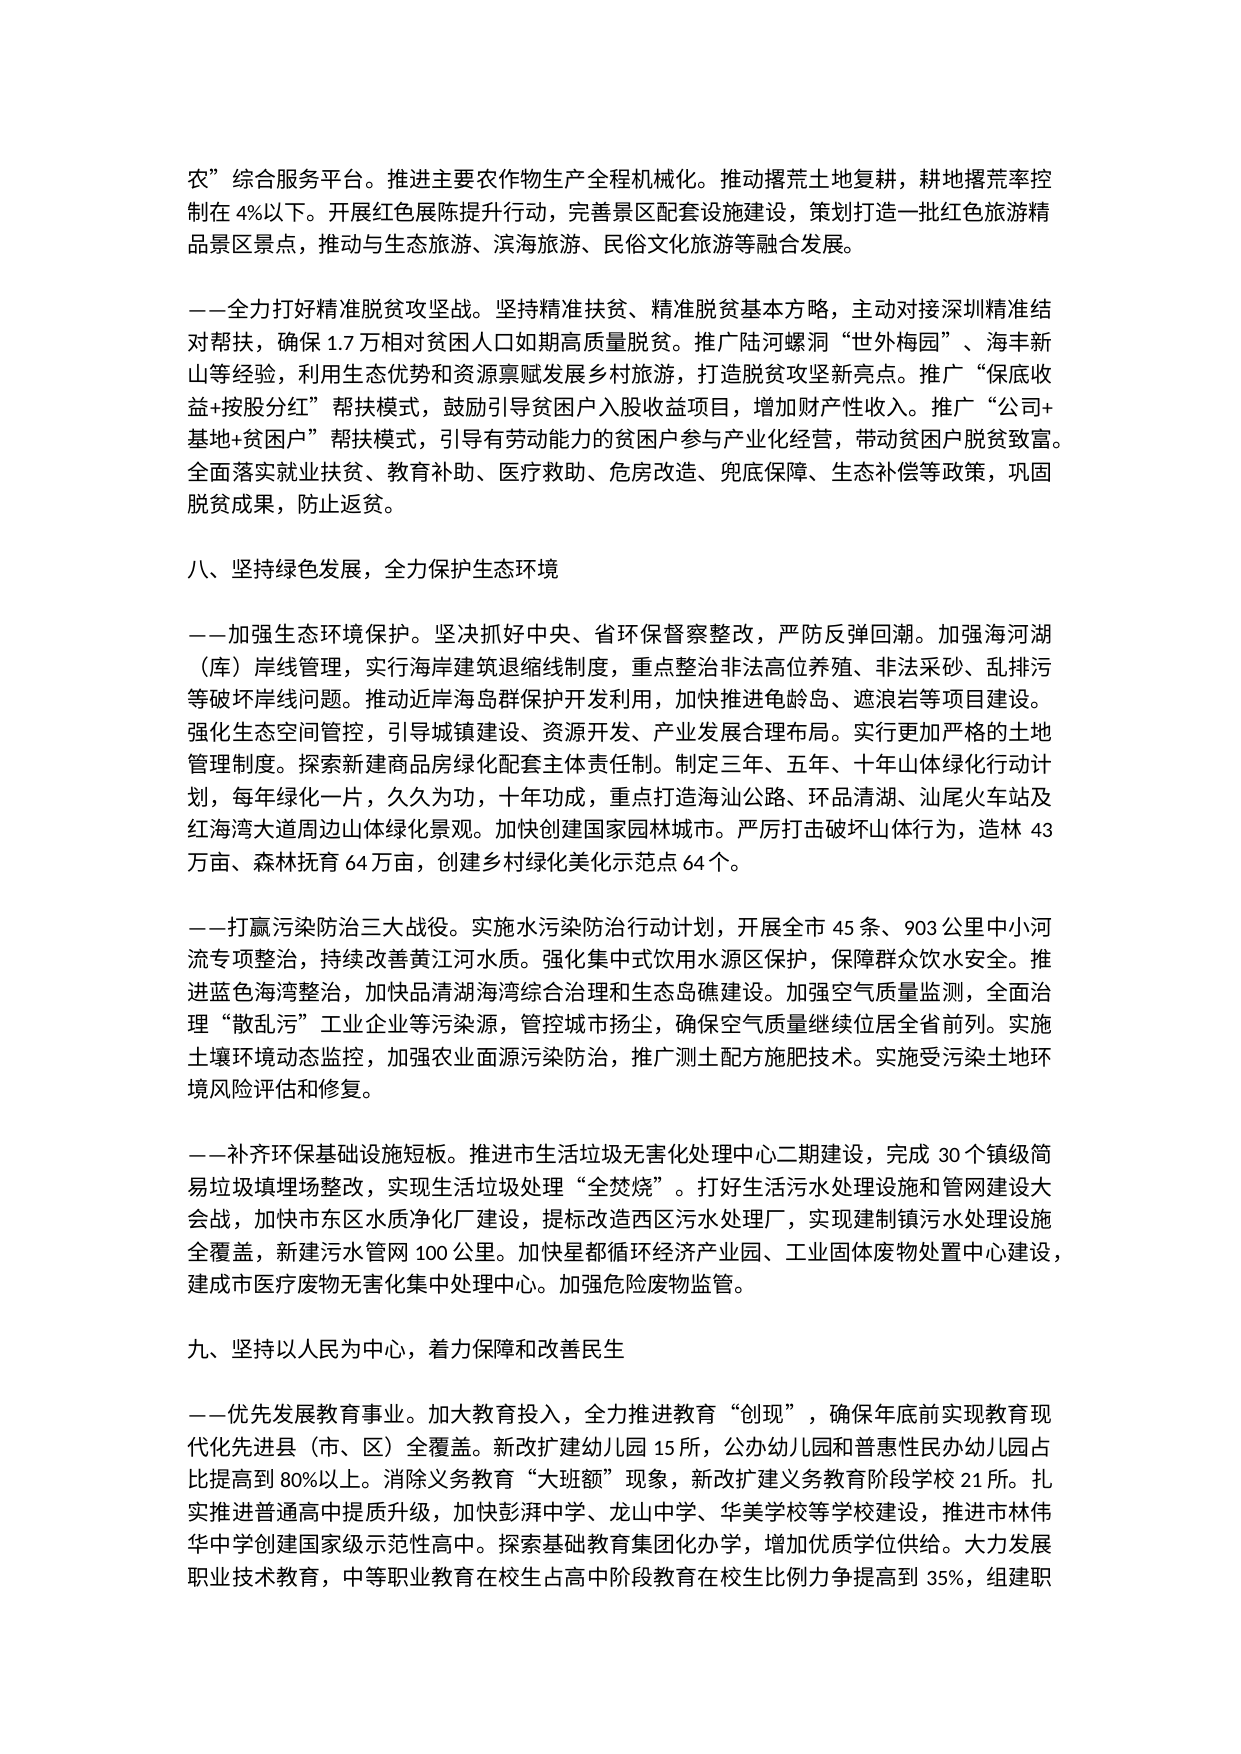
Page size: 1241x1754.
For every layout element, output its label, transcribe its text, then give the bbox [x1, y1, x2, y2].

text 九、坚持以人民为中心，着力保障和改善民生 [187, 1332, 1053, 1364]
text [187, 1397, 1053, 1592]
text 八、坚持绿色发展，全力保护生态环境 [187, 552, 1053, 584]
text ——加强生态环境保护。坚决抓好中央、省环保督察整改，严防反弹回潮。加强海河湖（库）岸线管理，实行海岸建筑退缩线制度，重点整治非法高位养殖、非法采砂、乱排污等破坏岸线问题。推动近岸海岛群保护开发利用，加快推进龟龄岛、遮浪岩等项目建设。强化生态空间管控，引导城镇建设、资源开发、产业发展合理布局。实行更加严格的土地管理制度。探索新建商品房绿化配套主体责任制。制定三年、五年、十年山体绿化行动计划，每年绿化一片，久久为功，十年功成，重点打造海汕公路、环品清湖、汕尾火车站及红海湾大道周边山体绿化景观。加快创建国家园林城市。严厉打击破坏山体行为，造林43万亩、森林抚育64万亩，创建乡村绿化美化示范点64个。 [187, 617, 1053, 877]
text ——全力打好精准脱贫攻坚战。坚持精准扶贫、精准脱贫基本方略，主动对接深圳精准结对帮扶，确保1.7万相对贫困人口如期高质量脱贫。推广陆河螺洞“世外梅园”、海丰新山等经验，利用生态优势和资源禀赋发展乡村旅游，打造脱贫攻坚新亮点。推广“保底收益+按股分红”帮扶模式，鼓励引导贫困户入股收益项目，增加财产性收入。推广“公司+基地+贫困户”帮扶模式，引导有劳动能力的贫困户参与产业化经营，带动贫困户脱贫致富。全面落实就业扶贫、教育补助、医疗救助、危房改造、兜底保障、生态补偿等政策，巩固脱贫成果，防止返贫。 [187, 292, 1053, 519]
text ——补齐环保基础设施短板。推进市生活垃圾无害化处理中心二期建设，完成30个镇级简易垃圾填埋场整改，实现生活垃圾处理“全焚烧”。打好生活污水处理设施和管网建设大会战，加快市东区水质净化厂建设，提标改造西区污水处理厂，实现建制镇污水处理设施全覆盖，新建污水管网100公里。加快星都循环经济产业园、工业固体废物处置中心建设，建成市医疗废物无害化集中处理中心。加强危险废物监管。 [187, 1137, 1053, 1299]
text ——打赢污染防治三大战役。实施水污染防治行动计划，开展全市45条、903公里中小河流专项整治，持续改善黄江河水质。强化集中式饮用水源区保护，保障群众饮水安全。推进蓝色海湾整治，加快品清湖海湾综合治理和生态岛礁建设。加强空气质量监测，全面治理“散乱污”工业企业等污染源，管控城市扬尘，确保空气质量继续位居全省前列。实施土壤环境动态监控，加强农业面源污染防治，推广测土配方施肥技术。实施受污染土地环境风险评估和修复。 [187, 909, 1053, 1104]
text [187, 162, 1053, 259]
